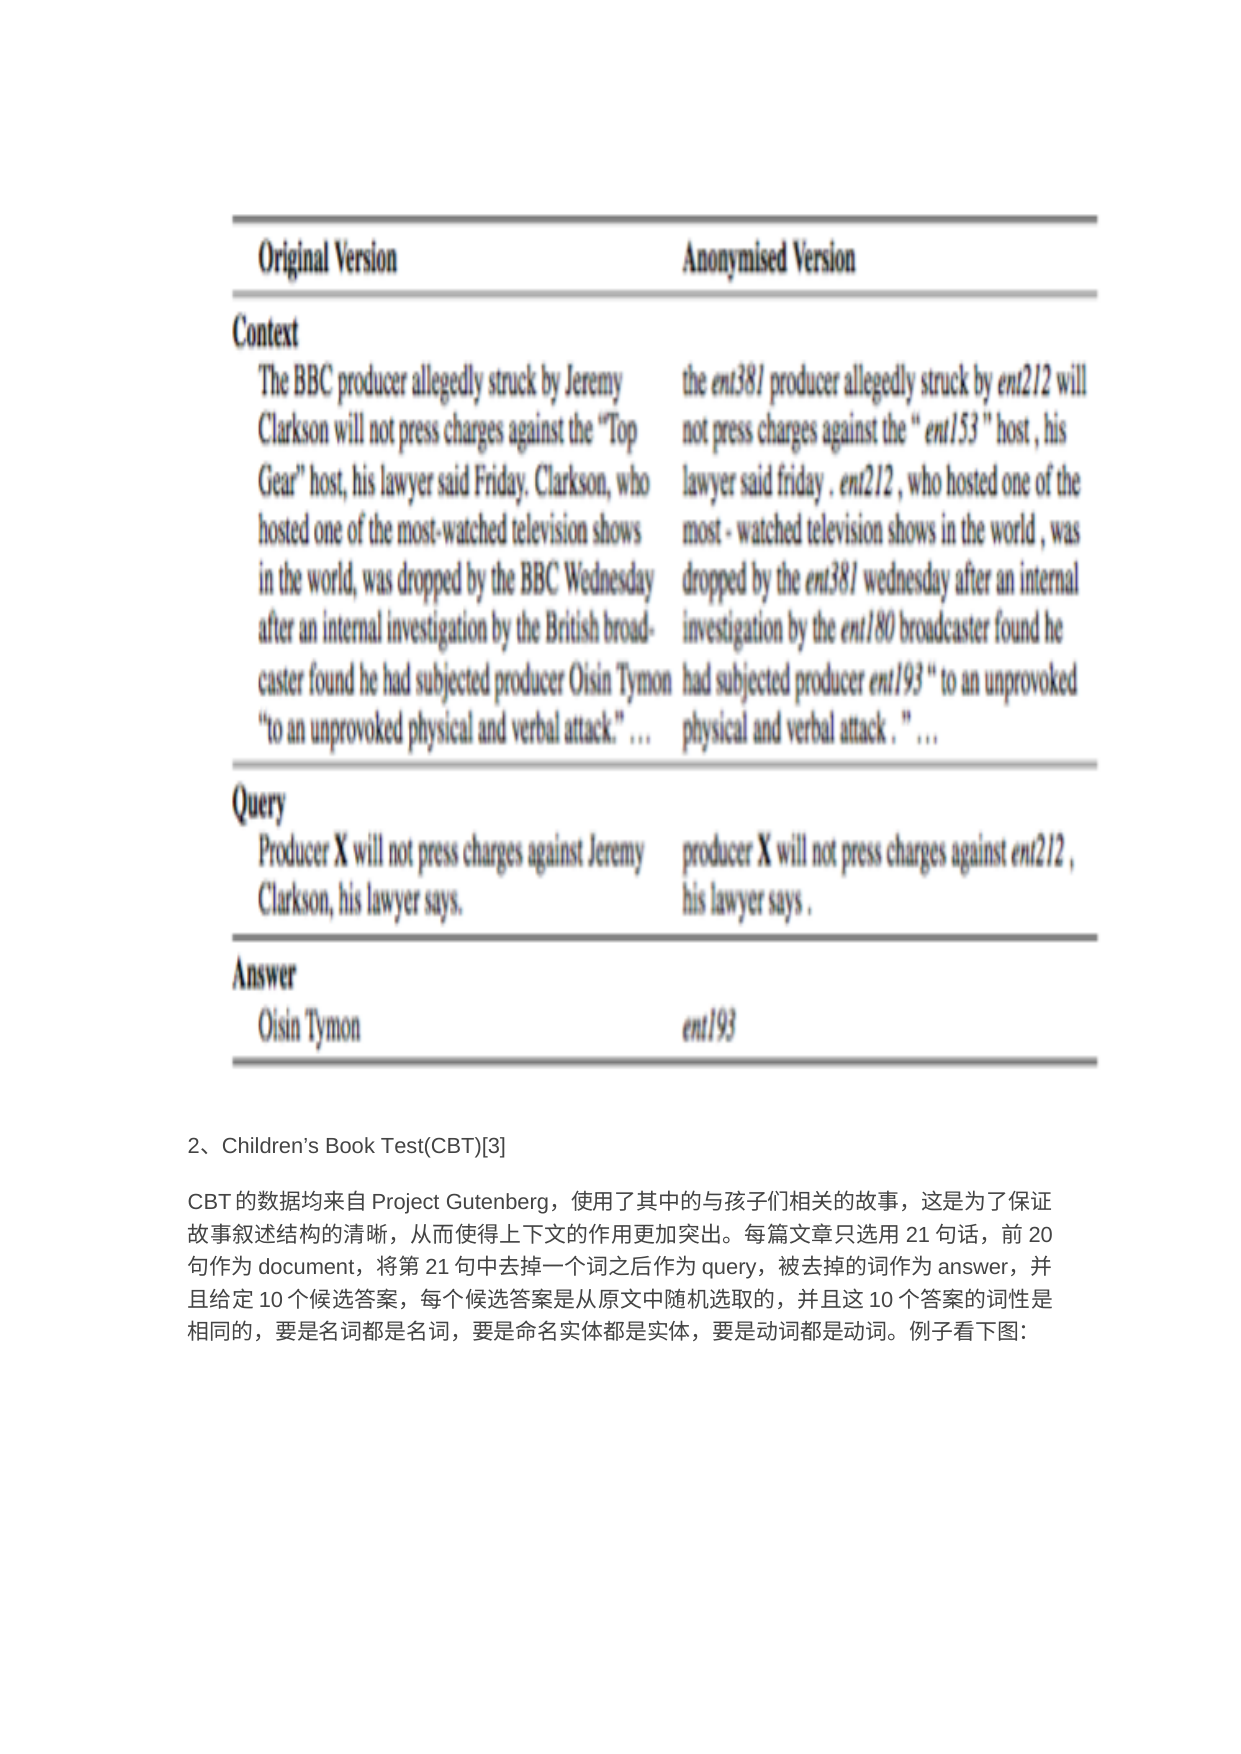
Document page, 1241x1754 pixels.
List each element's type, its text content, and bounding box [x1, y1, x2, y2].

picture [187, 162, 1125, 1099]
text 2、Children’s Book Test(CBT)[3] [187, 1128, 1053, 1160]
text CBT的数据均来自Project Gutenberg，使用了其中的与孩子们相关的故事，这是为了保证故事叙述结构的清晰，从而使得上下文的作用更加突出。每篇文章只选用21句话，前20句作为document，将第21句中去掉一个词之后作为query，被去掉的词作为answer，并且给定10个候选答案，每个候选答案是从原文中随机选取的，并且这10个答案的词性是相同的，要是名词都是名词，要是命名实体都是实体，要是动词都是动词。例子看下图： [187, 1184, 1053, 1346]
